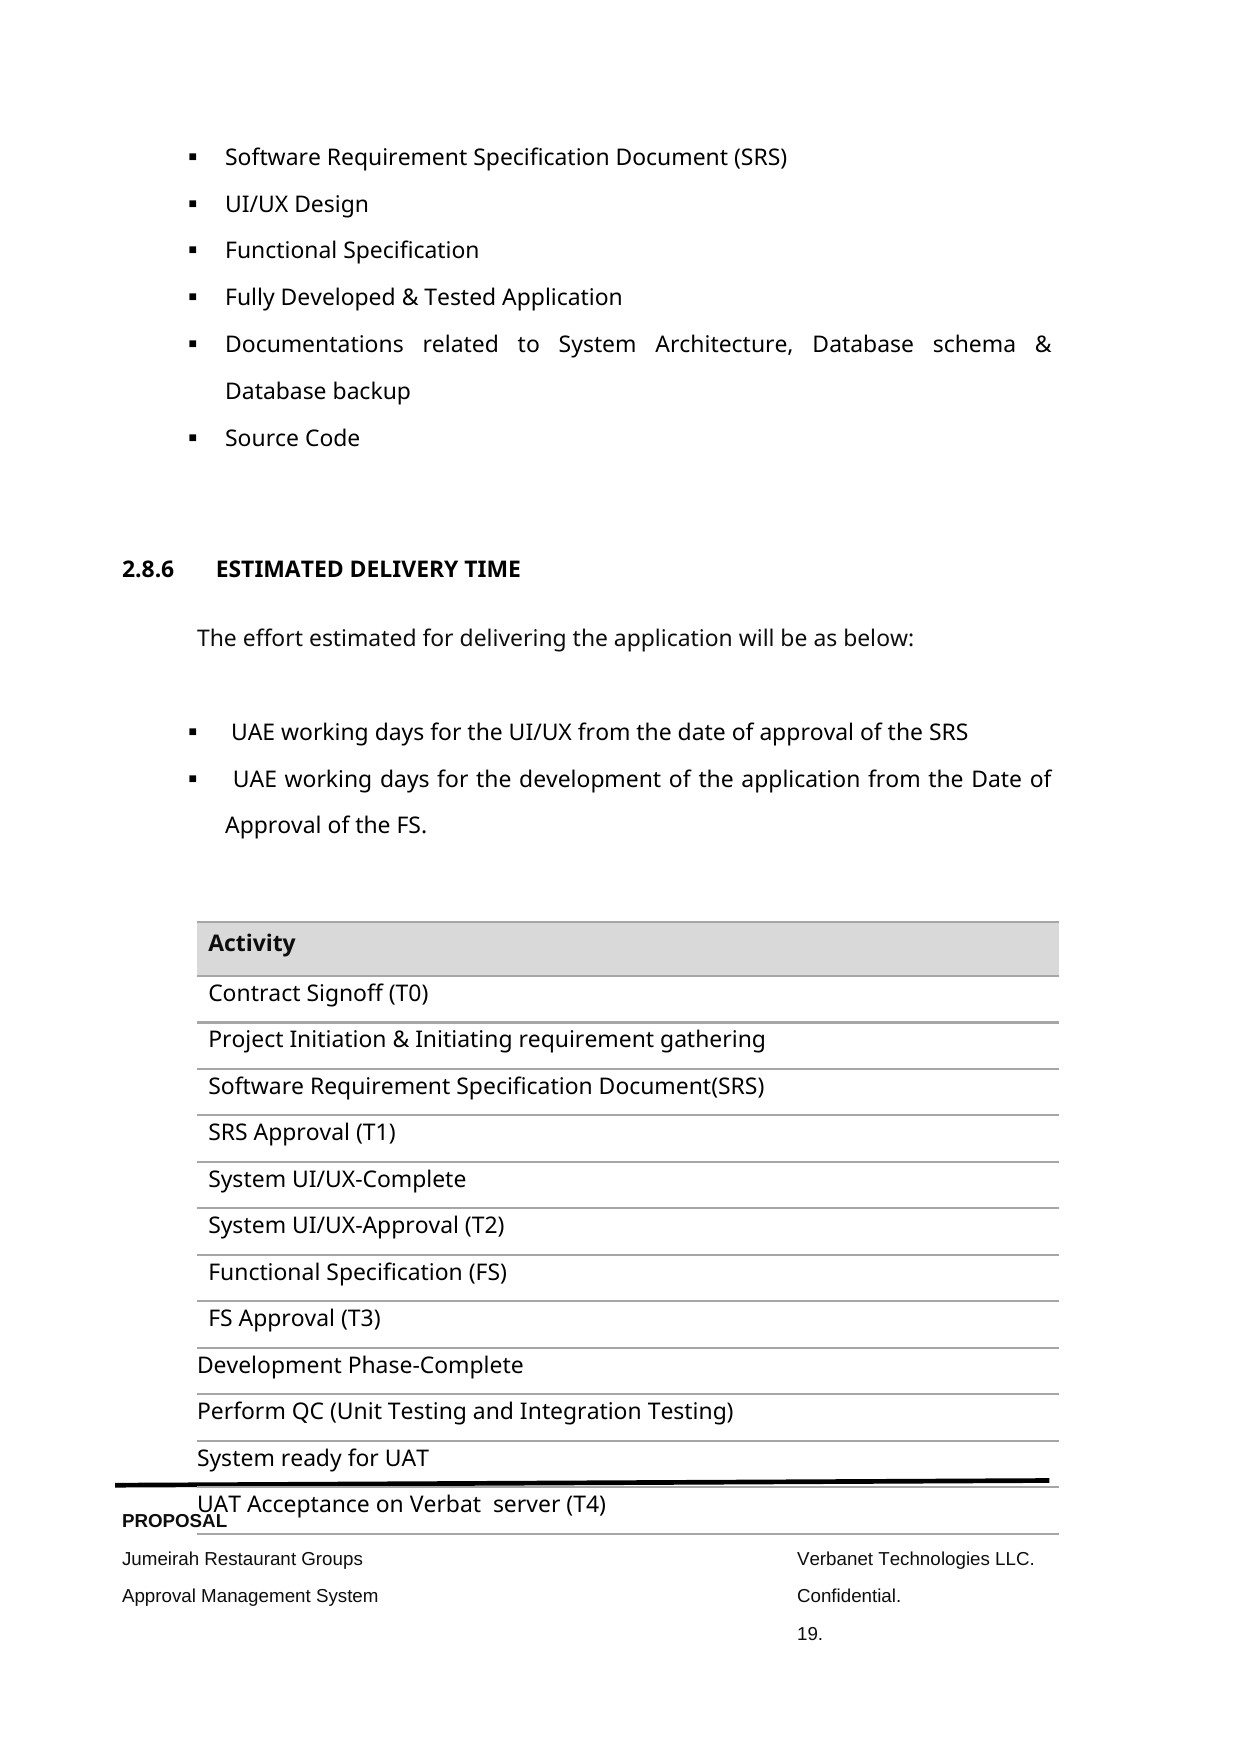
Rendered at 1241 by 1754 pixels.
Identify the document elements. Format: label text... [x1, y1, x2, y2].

table_cell Functional Specification (FS) [197, 1256, 1059, 1300]
list Source Code [187, 422, 1053, 453]
table_cell FS Approval (T3) [197, 1302, 1059, 1347]
list Documentations related to System Architecture, Database schema & Database backup [187, 328, 1053, 406]
table_header Activity [197, 923, 1059, 975]
table_cell Software Requirement Specification Document(SRS) [197, 1070, 1059, 1114]
table_cell SRS Approval (T1) [197, 1116, 1059, 1161]
subtitle ESTIMATED DELIVERY TIME [122, 553, 1053, 584]
table_cell Development Phase-Complete [197, 1349, 1059, 1393]
table_cell Contract Signoff (T0) [197, 977, 1059, 1021]
list UI/UX Design [187, 187, 1053, 219]
text The effort estimated for delivering the application will be as below: [122, 622, 1053, 653]
list Fully Developed & Tested Application [187, 281, 1053, 312]
list UAE working days for the development of the application from the Date of Approval of the FS. [187, 762, 1053, 841]
table_cell System UI/UX-Complete [197, 1163, 1059, 1207]
table_cell System ready for UAT [197, 1442, 1059, 1486]
table_cell Perform QC (Unit Testing and Integration Testing) [197, 1395, 1059, 1439]
table_cell UAT Acceptance on Verbat server (T4) [197, 1488, 1059, 1532]
list UAE working days for the UI/UX from the date of approval of the SRS [187, 716, 1053, 747]
list Software Requirement Specification Document (SRS) [187, 141, 1053, 172]
table_cell Project Initiation & Initiating requirement gathering [197, 1024, 1059, 1068]
list Functional Specification [187, 234, 1053, 266]
table_cell System UI/UX-Approval (T2) [197, 1209, 1059, 1254]
